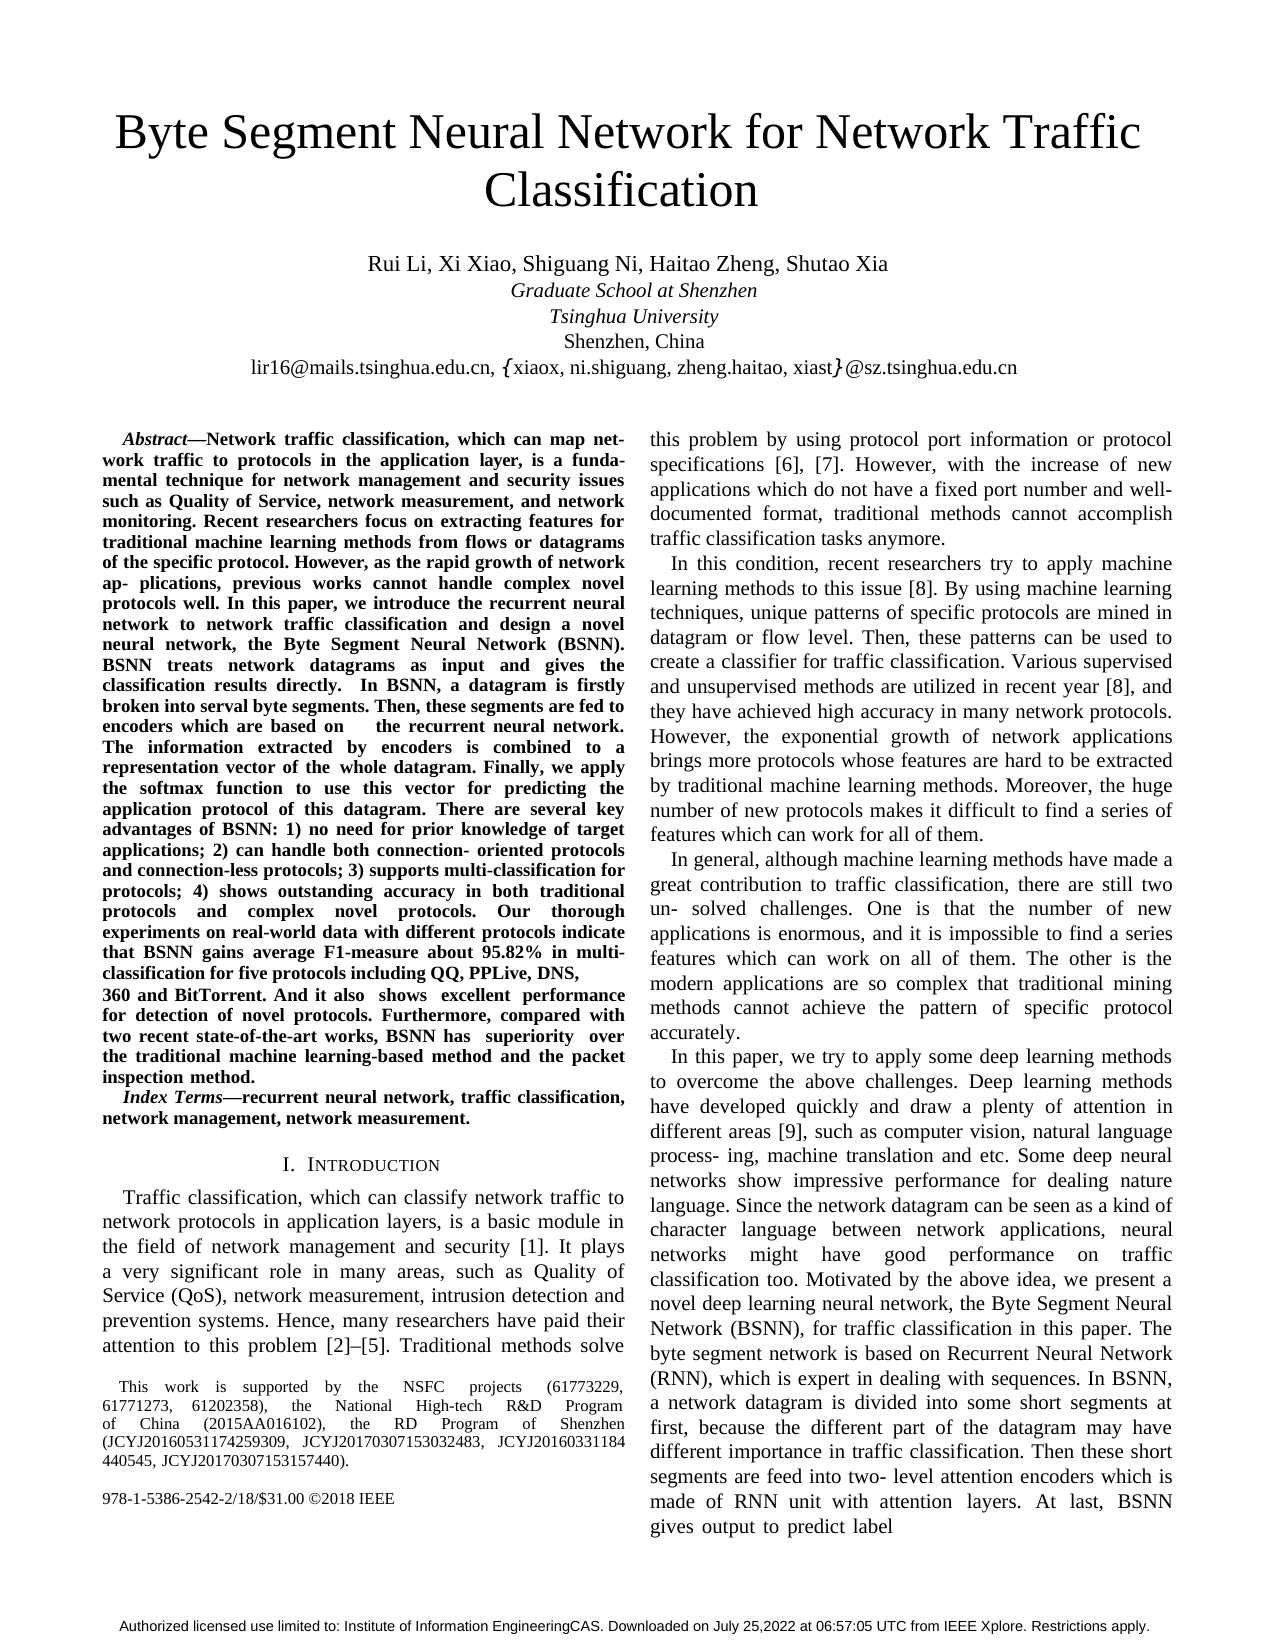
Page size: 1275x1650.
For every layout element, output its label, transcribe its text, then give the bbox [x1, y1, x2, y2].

text 978-1-5386-2542-2/18/$31.00 ©2018 IEEE [102, 1488, 629, 1508]
text Graduate School at Shenzhen Tsinghua University Shenzhen, China [508, 278, 759, 353]
text Abstract—Network traffic classification, which can map net- work traffic to protocols in the application layer, is a funda- mental technique for network management and security issues such as Quality of Service, network measurement, and network monitoring. Recent researchers focus on extracting features for traditional machine learning methods from flows or datagrams of the specific protocol. However, as the rapid growth of network ap- plications, previous works cannot handle complex novel protocols well. In this paper, we introduce the recurrent neural network to network traffic classification and design a novel neural network, the Byte Segment Neural Network (BSNN). BSNN treats network datagrams as input and gives the classification results directly. In BSNN, a datagram is firstly broken into serval byte segments. Then, these segments are fed to encoders which are based on the recurrent neural network. The information extracted by encoders is combined to a representation vector of the whole datagram. Finally, we apply the softmax function to use this vector for predicting the application protocol of this datagram. There are several key advantages of BSNN: 1) no need for prior knowledge of target applications; 2) can handle both connection- oriented protocols and connection-less protocols; 3) supports multi-classification for protocols; 4) shows outstanding accuracy in both traditional protocols and complex novel protocols. Our thorough experiments on real-world data with different protocols indicate that BSNN gains average F1-measure about 95.82% in multi-classification for five protocols including QQ, PPLive, DNS, [102, 429, 625, 983]
text In general, although machine learning methods have made a great contribution to traffic classification, there are still two un- solved challenges. One is that the number of new applications is enormous, and it is impossible to find a series features which can work on all of them. The other is the modern applications are so complex that traditional mining methods cannot achieve the pattern of specific protocol accurately. [650, 847, 1173, 1044]
text lir16@mails.tsinghua.edu.cn, {xiaox, ni.shiguang, zheng.haitao, xiast}@sz.tsinghua.edu.cn [248, 355, 1020, 379]
text Traffic classification, which can classify network traffic to network protocols in application layers, is a basic module in the field of network management and security [1]. It plays a very significant role in many areas, such as Quality of Service (QoS), network measurement, intrusion detection and prevention systems. Hence, many researchers have paid their attention to this problem [2]–[5]. Traditional methods solve [102, 1184, 625, 1357]
text This work is supported by the NSFC projects (61773229, 61771273, 61202358), the National High-tech R&D Program of China (2015AA016102), the RD Program of Shenzhen (JCYJ20160531174259309, JCYJ20170307153032483, JCYJ20160331184 440545, JCYJ20170307153157440). [102, 1378, 625, 1470]
text In this paper, we try to apply some deep learning methods to overcome the above challenges. Deep learning methods have developed quickly and draw a plenty of attention in different areas [9], such as computer vision, natural language process- ing, machine translation and etc. Some deep neural networks show impressive performance for dealing nature language. Since the network datagram can be seen as a kind of character language between network applications, neural networks might have good performance on traffic classification too. Motivated by the above idea, we present a novel deep learning neural network, the Byte Segment Neural Network (BSNN), for traffic classification in this paper. The byte segment network is based on Recurrent Neural Network (RNN), which is expert in dealing with sequences. In BSNN, a network datagram is divided into some short segments at first, because the different part of the datagram may have different importance in traffic classification. Then these short segments are feed into two- level attention encoders which is made of RNN unit with attention layers. At last, BSNN gives output to predict label [650, 1044, 1173, 1538]
text Index Terms—recurrent neural network, traffic classification, network management, network measurement. [102, 1088, 625, 1128]
list INTRODUCTION [282, 1152, 629, 1176]
text In this condition, recent researchers try to apply machine learning methods to this issue [8]. By using machine learning techniques, unique patterns of specific protocols are mined in datagram or flow level. Then, these patterns can be used to create a classifier for traffic classification. Various supervised and unsupervised methods are utilized in recent year [8], and they have achieved high accuracy in many network protocols. However, the exponential growth of network applications brings more protocols whose features are hard to be extracted by traditional machine learning methods. Moreover, the huge number of new protocols makes it difficult to find a series of features which can work for all of them. [650, 551, 1173, 846]
text Rui Li, Xi Xiao, Shiguang Ni, Haitao Zheng, Shutao Xia [367, 251, 1185, 277]
text 360 and BitTorrent. And it also shows excellent performance for detection of novel protocols. Furthermore, compared with two recent state-of-the-art works, BSNN has superiority over the traditional machine learning-based method and the packet inspection method. [102, 985, 625, 1087]
text this problem by using protocol port information or protocol specifications [6], [7]. However, with the increase of new applications which do not have a fixed port number and well- documented format, traditional methods cannot accomplish traffic classification tasks anymore. [650, 427, 1173, 550]
text Classification [484, 160, 1185, 217]
text Byte Segment Neural Network for Network Traffic [114, 102, 1185, 159]
